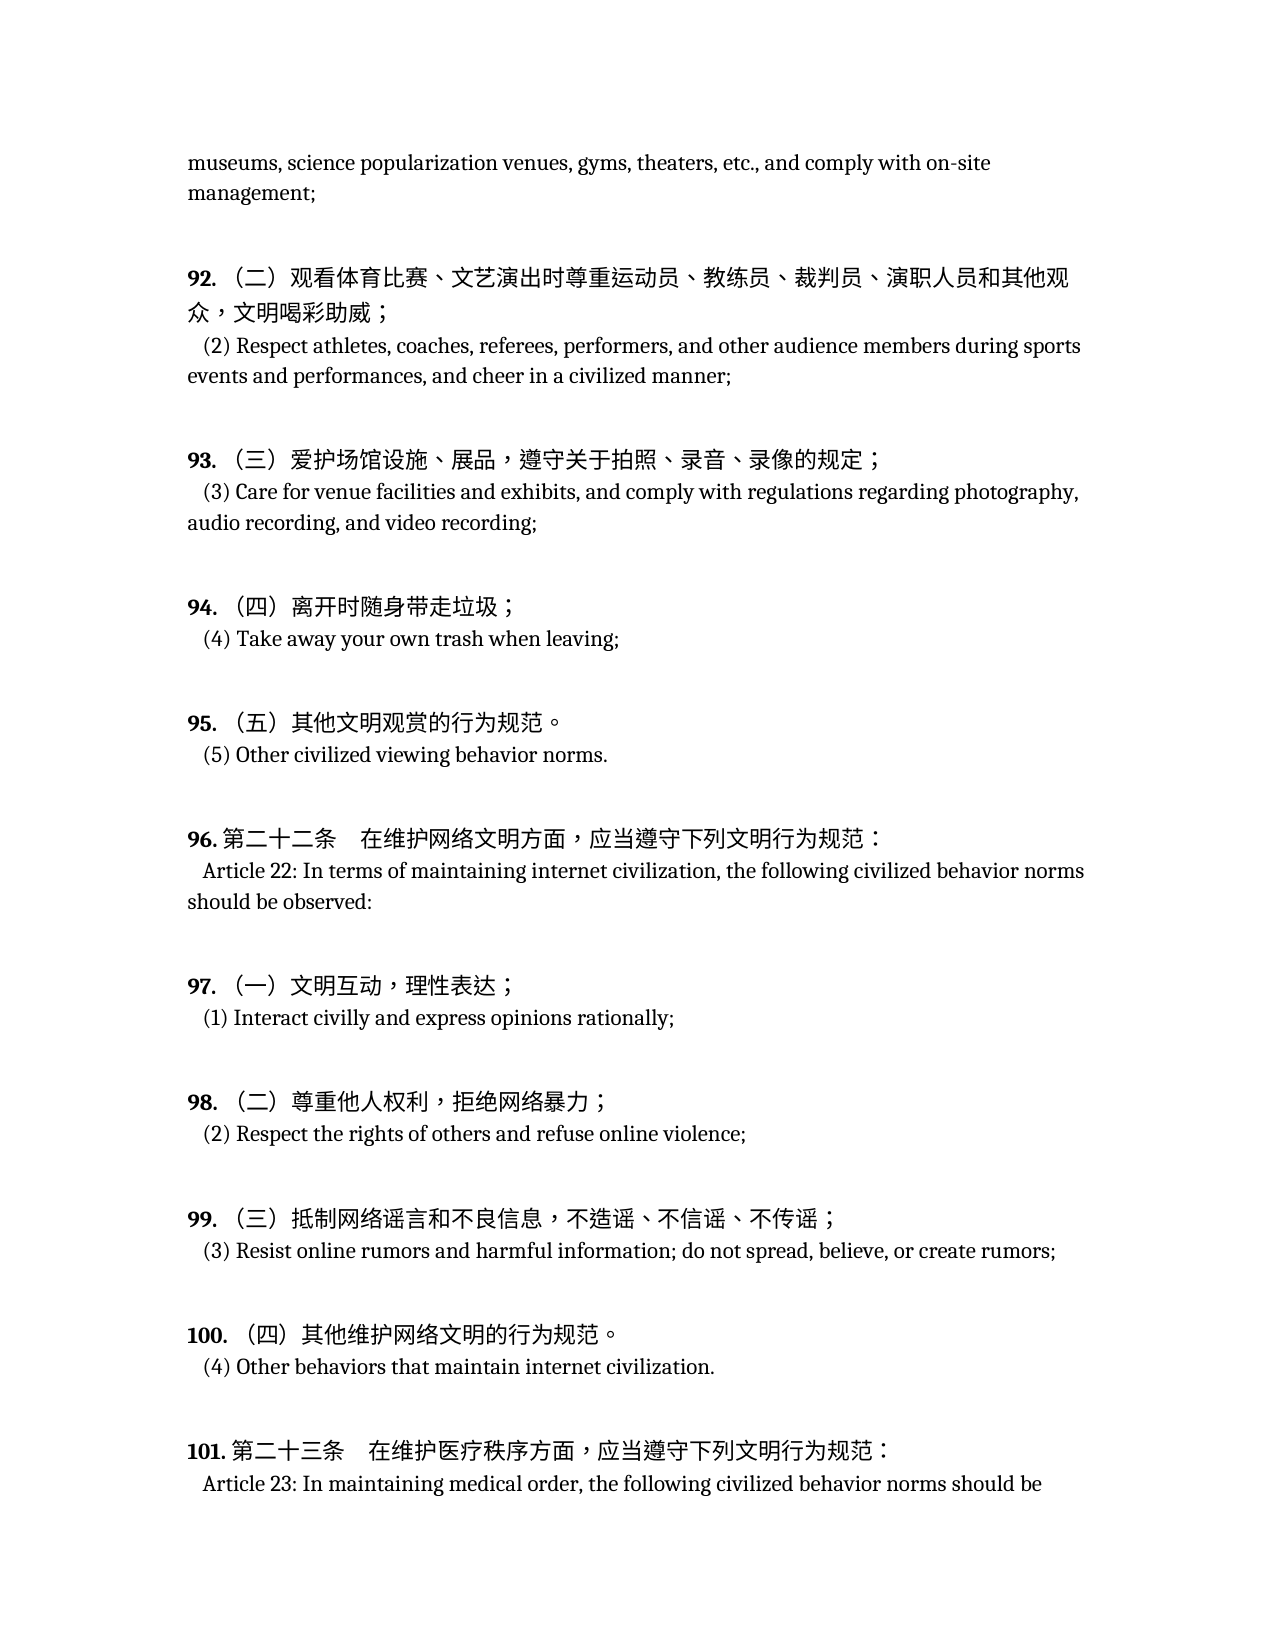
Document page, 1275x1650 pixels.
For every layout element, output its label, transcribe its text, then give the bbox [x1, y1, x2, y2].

text 96. 第二十二条 在维护网络文明方面，应当遵守下列文明行为规范： Article 22: In terms of maintaining internet civilization, the following civilized behavior norms should be observed: [187, 823, 1087, 945]
text 93. （三）爱护场馆设施、展品，遵守关于拍照、录音、录像的规定； (3) Care for venue facilities and exhibits, and comply with regulations regarding photography, audio recording, and video recording; [187, 444, 1087, 566]
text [187, 150, 1087, 237]
text 100. （四）其他维护网络文明的行为规范。 (4) Other behaviors that maintain internet civilization. [187, 1319, 1087, 1411]
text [187, 1435, 1087, 1497]
text 92. （二）观看体育比赛、文艺演出时尊重运动员、教练员、裁判员、演职人员和其他观众，文明喝彩助威； (2) Respect athletes, coaches, referees, performers, and other audience members during sports events and performances, and cheer in a civilized manner; [187, 261, 1087, 419]
text 97. （一）文明互动，理性表达； (1) Interact civilly and express opinions rationally; [187, 970, 1087, 1061]
text 99. （三）抵制网络谣言和不良信息，不造谣、不信谣、不传谣； (3) Resist online rumors and harmful information; do not spread, believe, or create rumors; [187, 1202, 1087, 1294]
text 94. （四）离开时随身带走垃圾； (4) Take away your own trash when leaving; [187, 591, 1087, 682]
text 98. （二）尊重他人权利，拒绝网络暴力； (2) Respect the rights of others and refuse online violence; [187, 1086, 1087, 1178]
text 95. （五）其他文明观赏的行为规范。 (5) Other civilized viewing behavior norms. [187, 707, 1087, 798]
